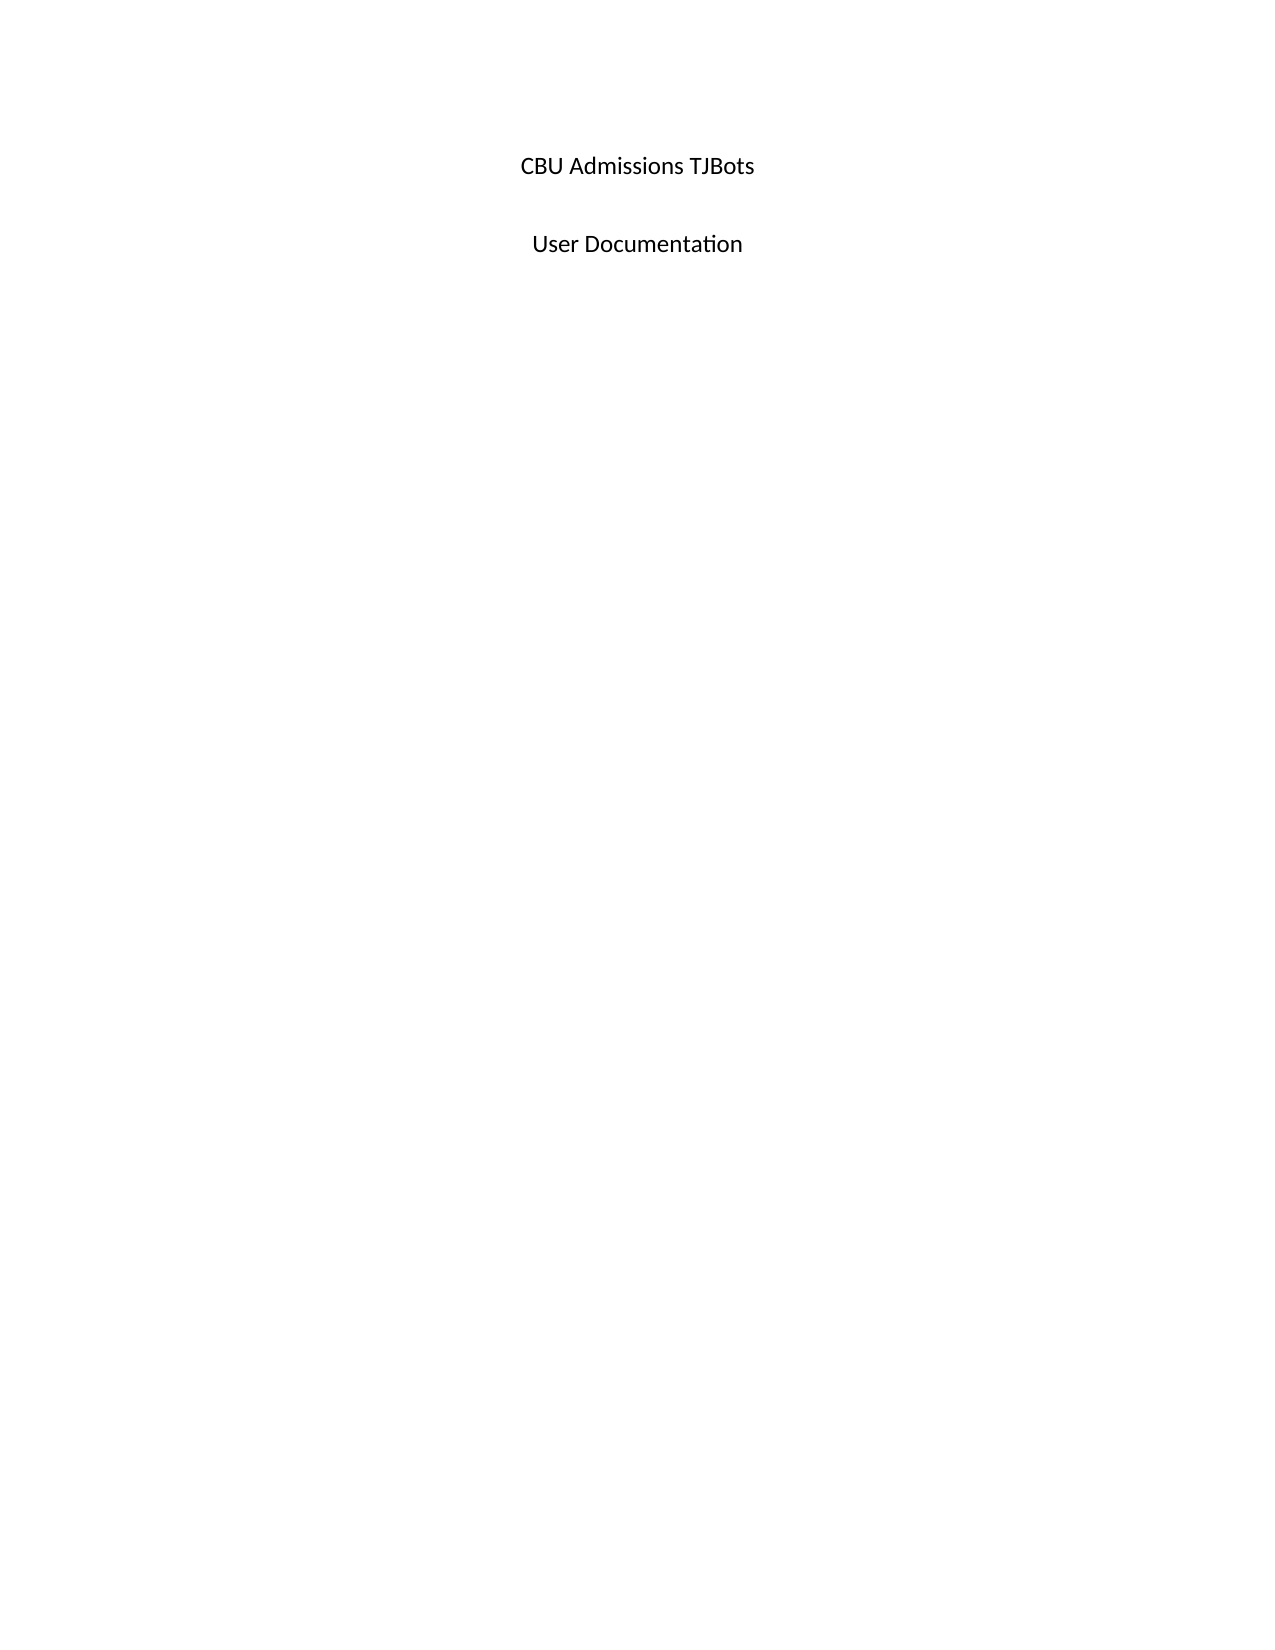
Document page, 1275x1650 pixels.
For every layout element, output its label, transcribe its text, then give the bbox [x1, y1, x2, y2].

text User Documentation [150, 228, 1125, 258]
text CBU Admissions TJBots [150, 150, 1125, 181]
